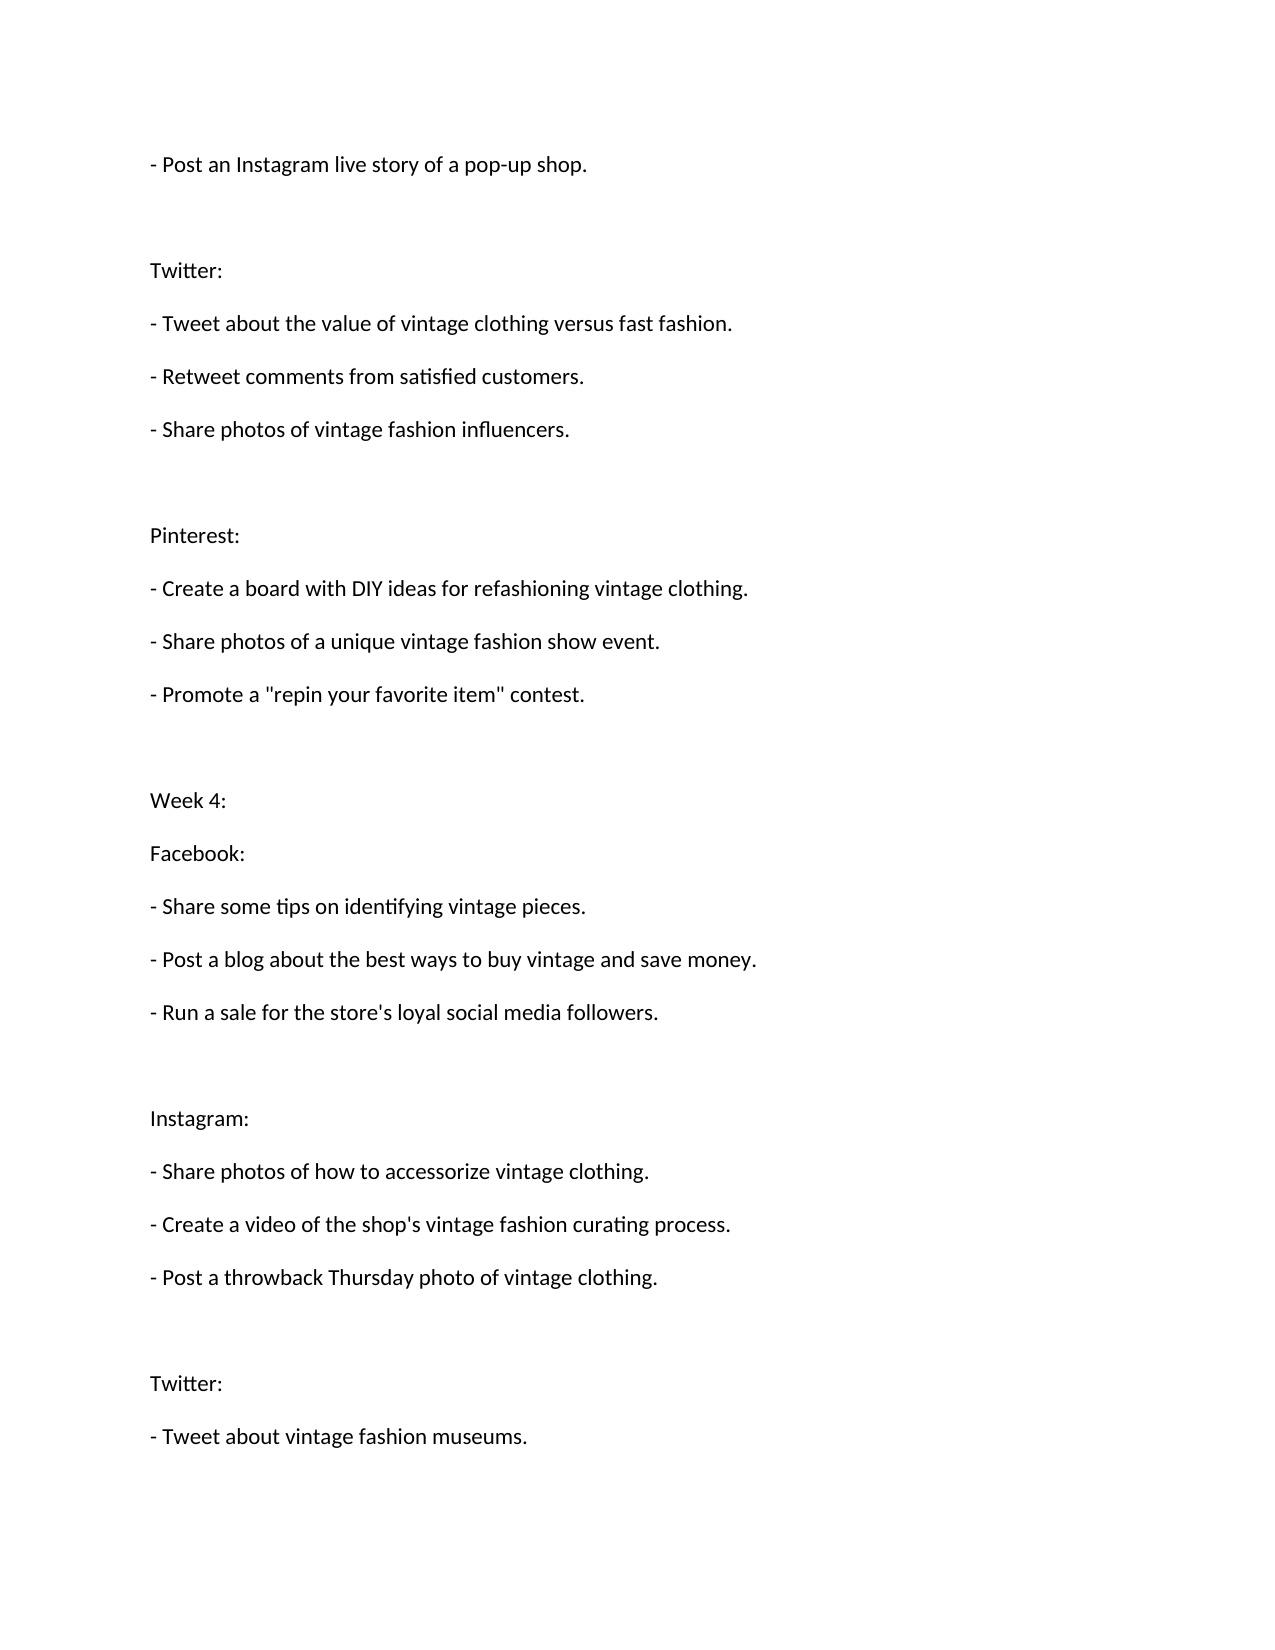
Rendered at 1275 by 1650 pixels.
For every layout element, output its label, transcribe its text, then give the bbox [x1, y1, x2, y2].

text - Post a throwback Thursday photo of vintage clothing. [150, 1263, 1125, 1291]
text - Tweet about the value of vintage clothing versus fast fashion. [150, 309, 1125, 337]
text - Promote a "repin your favorite item" contest. [150, 680, 1125, 708]
text - Retweet comments from satisfied customers. [150, 362, 1125, 390]
text - Share photos of a unique vintage fashion show event. [150, 627, 1125, 655]
text - Create a video of the shop's vintage fashion curating process. [150, 1210, 1125, 1238]
text - Tweet about vintage fashion museums. [150, 1422, 1125, 1451]
text Twitter: [150, 256, 1125, 284]
text Facebook: [150, 839, 1125, 867]
text - Share photos of vintage fashion influencers. [150, 415, 1125, 443]
text - Post an Instagram live story of a pop-up shop. [150, 150, 1125, 178]
text - Share photos of how to accessorize vintage clothing. [150, 1157, 1125, 1185]
text - Share some tips on identifying vintage pieces. [150, 892, 1125, 920]
text Twitter: [150, 1369, 1125, 1397]
text - Post a blog about the best ways to buy vintage and save money. [150, 945, 1125, 973]
text Pinterest: [150, 521, 1125, 549]
text - Create a board with DIY ideas for refashioning vintage clothing. [150, 574, 1125, 602]
text Week 4: [150, 786, 1125, 814]
text Instagram: [150, 1104, 1125, 1132]
text - Run a sale for the store's loyal social media followers. [150, 998, 1125, 1026]
